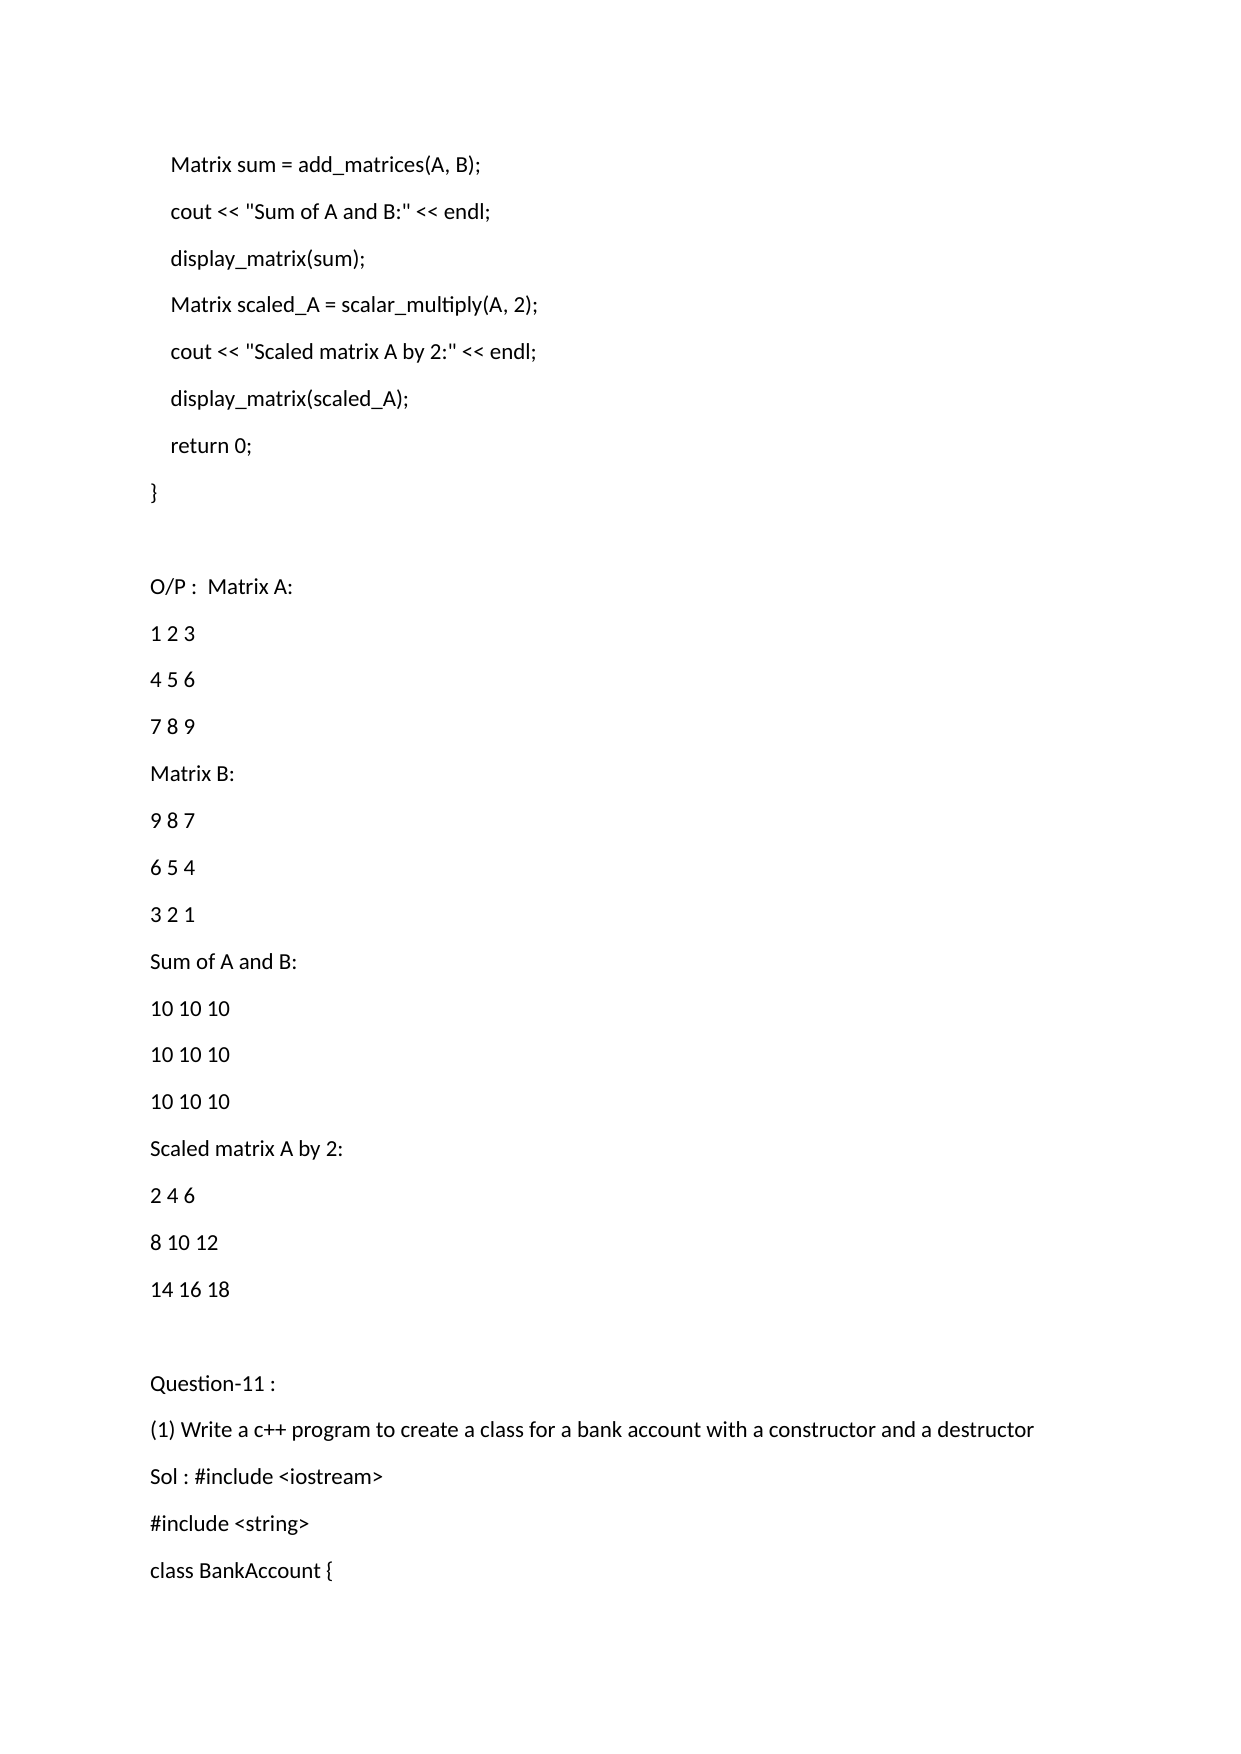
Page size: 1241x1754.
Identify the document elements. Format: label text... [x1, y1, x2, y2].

text Scaled matrix A by 2: [150, 1134, 1090, 1162]
text 10 10 10 [150, 1087, 1090, 1116]
text Matrix B: [150, 759, 1090, 787]
text 9 8 7 [150, 806, 1090, 834]
text return 0; [150, 431, 1090, 459]
text Sol : #include <iostream> [150, 1462, 1090, 1491]
text 14 16 18 [150, 1275, 1090, 1303]
text cout << "Sum of A and B:" << endl; [150, 197, 1090, 225]
text Matrix sum = add_matrices(A, B); [150, 150, 1090, 178]
text Question-11 : [150, 1369, 1090, 1397]
text display_matrix(sum); [150, 244, 1090, 272]
text 6 5 4 [150, 853, 1090, 881]
text 10 10 10 [150, 994, 1090, 1022]
text 7 8 9 [150, 712, 1090, 741]
text } [150, 478, 1090, 506]
text display_matrix(scaled_A); [150, 384, 1090, 412]
text 4 5 6 [150, 666, 1090, 694]
text class BankAccount { [150, 1556, 1090, 1584]
text 10 10 10 [150, 1041, 1090, 1069]
text 1 2 3 [150, 619, 1090, 647]
text 8 10 12 [150, 1228, 1090, 1256]
text 3 2 1 [150, 900, 1090, 928]
text O/P : Matrix A: [150, 572, 1090, 600]
text Sum of A and B: [150, 947, 1090, 975]
text 2 4 6 [150, 1181, 1090, 1209]
text #include <string> [150, 1509, 1090, 1537]
text cout << "Scaled matrix A by 2:" << endl; [150, 337, 1090, 366]
text (1) Write a c++ program to create a class for a bank account with a constructor and a destructor [150, 1416, 1090, 1444]
text Matrix scaled_A = scalar_multiply(A, 2); [150, 291, 1090, 319]
